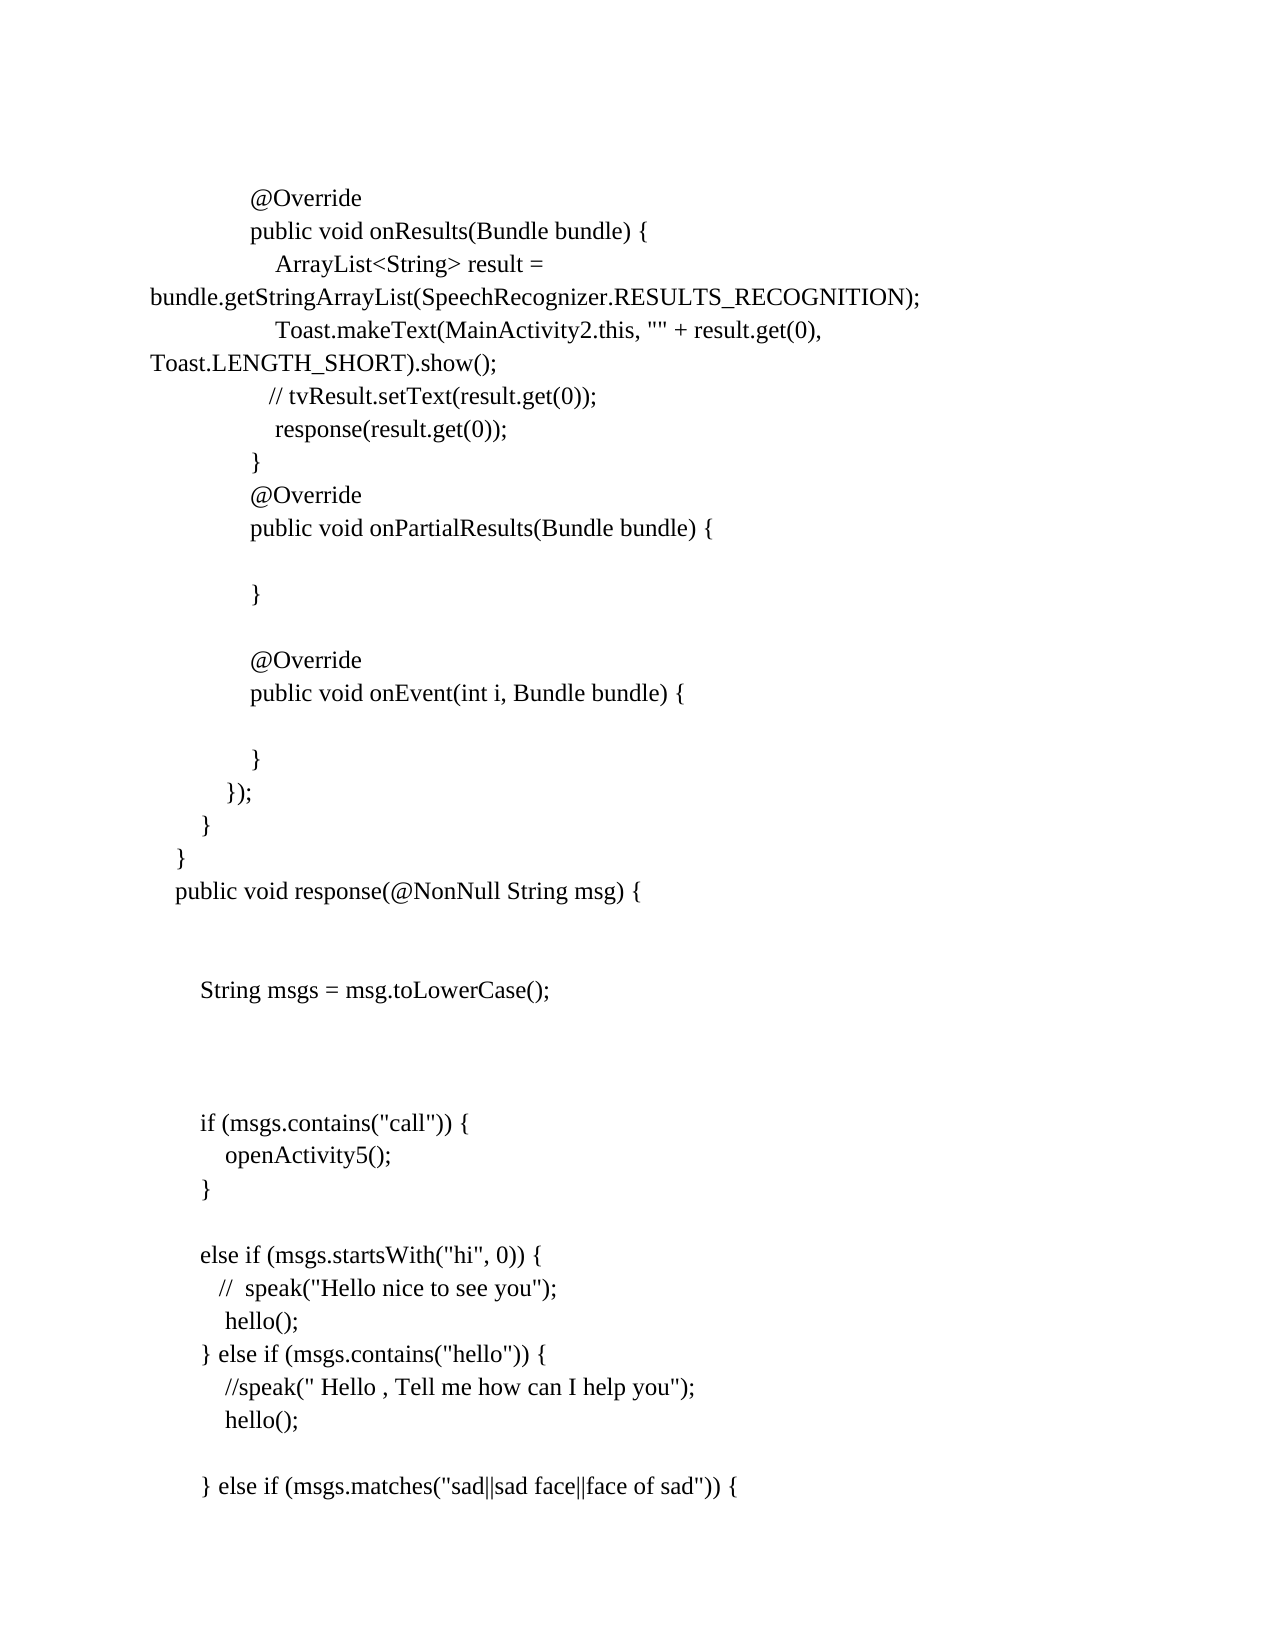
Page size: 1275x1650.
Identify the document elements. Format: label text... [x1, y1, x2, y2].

text public void onPartialResults(Bundle bundle) { [150, 513, 1125, 542]
text hello(); [150, 1405, 1125, 1433]
text } [150, 1174, 1125, 1202]
text } [150, 843, 1125, 872]
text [150, 1372, 1125, 1401]
text } else if (msgs.matches("sad||sad face||face of sad")) { [150, 1471, 1125, 1499]
text // speak("Hello nice to see you"); [150, 1273, 1125, 1301]
text @Override [150, 645, 1125, 674]
text // tvResult.setText(result.get(0)); [150, 381, 1125, 410]
text response(result.get(0)); [150, 414, 1125, 443]
text ArrayList<String> result = bundle.getStringArrayList(SpeechRecognizer.RESULTS_RECOGNITION); [150, 249, 1125, 311]
text public void onEvent(int i, Bundle bundle) { [150, 678, 1125, 707]
text public void onResults(Bundle bundle) { [150, 216, 1125, 245]
text } [150, 447, 1125, 476]
text }); [150, 777, 1125, 806]
text hello(); [150, 1306, 1125, 1334]
text } else if (msgs.contains("hello")) { [150, 1339, 1125, 1367]
text String msgs = msg.toLowerCase(); [150, 976, 1125, 1004]
text @Override [150, 480, 1125, 509]
text } [150, 810, 1125, 839]
text openActivity5(); [150, 1141, 1125, 1169]
text if (msgs.contains("call")) { [150, 1108, 1125, 1136]
text Toast.makeText(MainActivity2.this, "" + result.get(0), Toast.LENGTH_SHORT).show(); [150, 315, 1125, 377]
text @Override [150, 183, 1125, 212]
text } [150, 744, 1125, 773]
text else if (msgs.startsWith("hi", 0)) { [150, 1240, 1125, 1268]
text public void response(@NonNull String msg) { [150, 876, 1125, 905]
text } [150, 579, 1125, 608]
